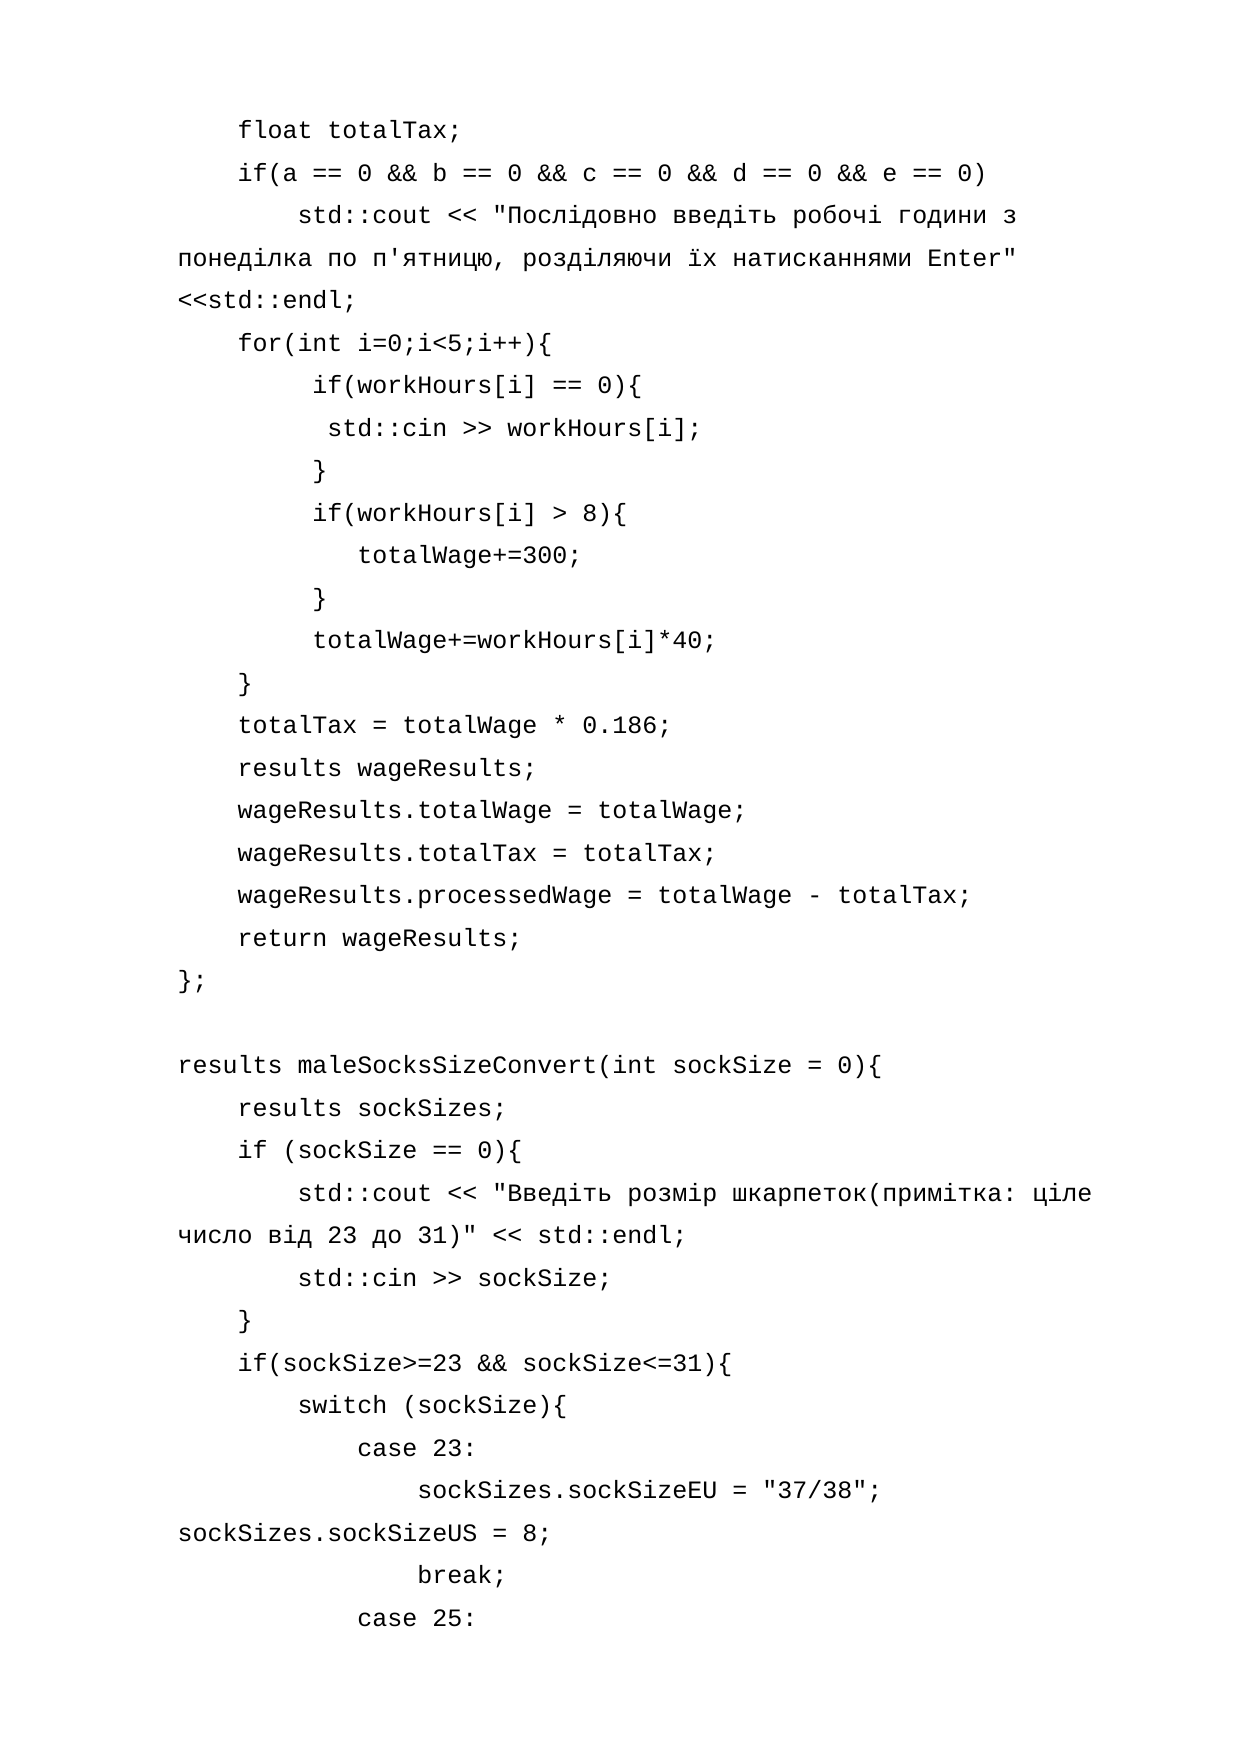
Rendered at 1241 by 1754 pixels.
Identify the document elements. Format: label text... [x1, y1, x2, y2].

text return wageResults; [177, 926, 1152, 954]
text } [177, 458, 1152, 486]
text results wageResults; [177, 756, 1152, 784]
text std::cin >> workHours[i]; [177, 416, 1152, 444]
text if(sockSize>=23 && sockSize<=31){ [177, 1351, 1152, 1379]
text if (sockSize == 0){ [177, 1138, 1152, 1166]
text if(workHours[i] == 0){ [177, 373, 1152, 401]
text std::cout << "Послiдовно введiть робочi години з понедiлка по п'ятницю, роздiляючи їх натисканнями Enter" <<std::endl; [177, 203, 1152, 316]
text } [177, 671, 1152, 699]
text if(workHours[i] > 8){ [177, 501, 1152, 529]
text sockSizes.sockSizeEU = "37/38"; sockSizes.sockSizeUS = 8; [177, 1478, 1152, 1549]
text } [177, 1308, 1152, 1336]
text case 25: [177, 1606, 1152, 1634]
text wageResults.totalTax = totalTax; [177, 841, 1152, 869]
text std::cin >> sockSize; [177, 1266, 1152, 1294]
text }; [177, 968, 1152, 996]
text break; [177, 1563, 1152, 1591]
text wageResults.totalWage = totalWage; [177, 798, 1152, 826]
text for(int i=0;i<5;i++){ [177, 331, 1152, 359]
text std::cout << "Введiть розмiр шкарпеток(примiтка: цiле число вiд 23 до 31)" << std::endl; [177, 1181, 1152, 1251]
text totalWage+=workHours[i]*40; [177, 628, 1152, 656]
text wageResults.processedWage = totalWage - totalTax; [177, 883, 1152, 911]
text totalWage+=300; [177, 543, 1152, 571]
text switch (sockSize){ [177, 1393, 1152, 1421]
text if(a == 0 && b == 0 && c == 0 && d == 0 && e == 0) [177, 161, 1152, 189]
text results maleSocksSizeConvert(int sockSize = 0){ [177, 1053, 1152, 1081]
text } [177, 586, 1152, 614]
text float totalTax; [177, 118, 1152, 146]
text results sockSizes; [177, 1096, 1152, 1124]
text case 23: [177, 1436, 1152, 1464]
text totalTax = totalWage * 0.186; [177, 713, 1152, 741]
